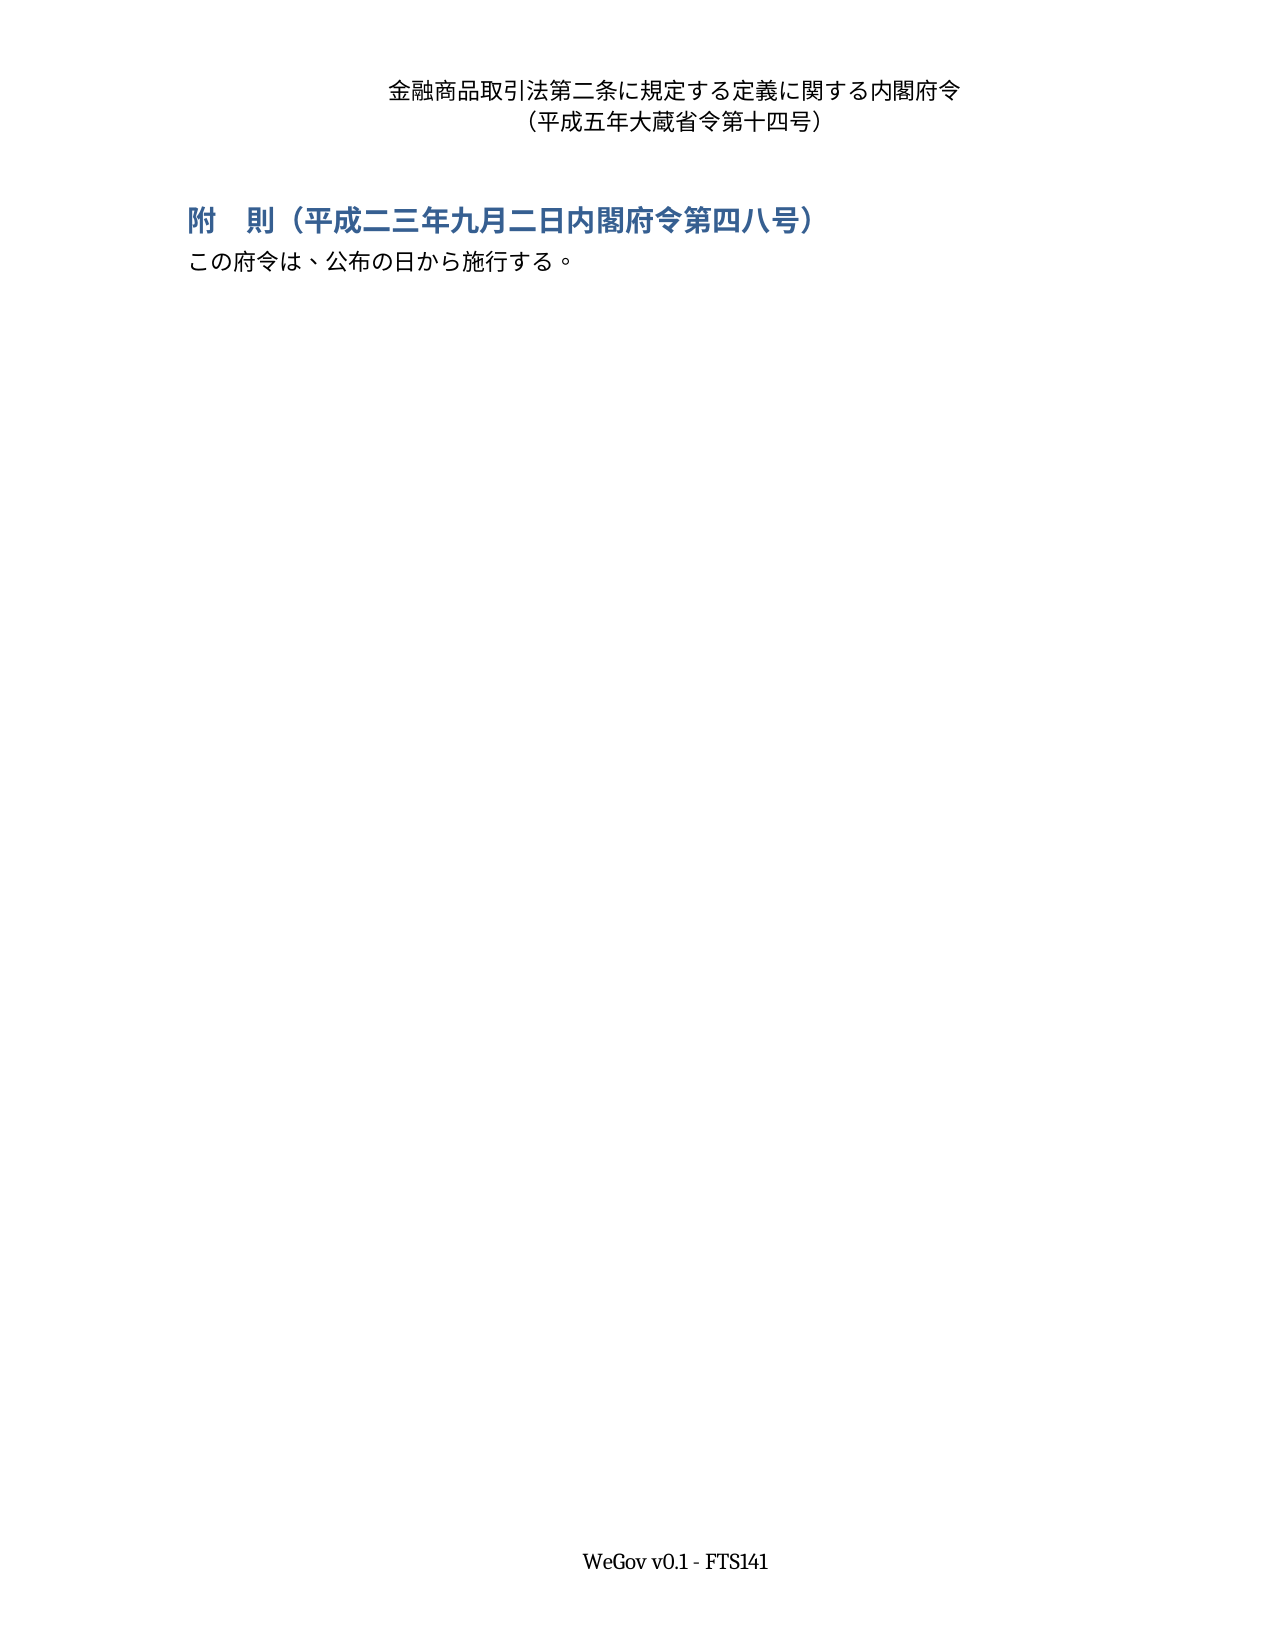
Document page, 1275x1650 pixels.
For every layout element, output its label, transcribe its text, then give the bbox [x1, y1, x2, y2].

subtitle 附 則（平成二三年九月二日内閣府令第四八号） [187, 200, 1087, 240]
text この府令は、公布の日から施行する。 [187, 246, 1087, 277]
